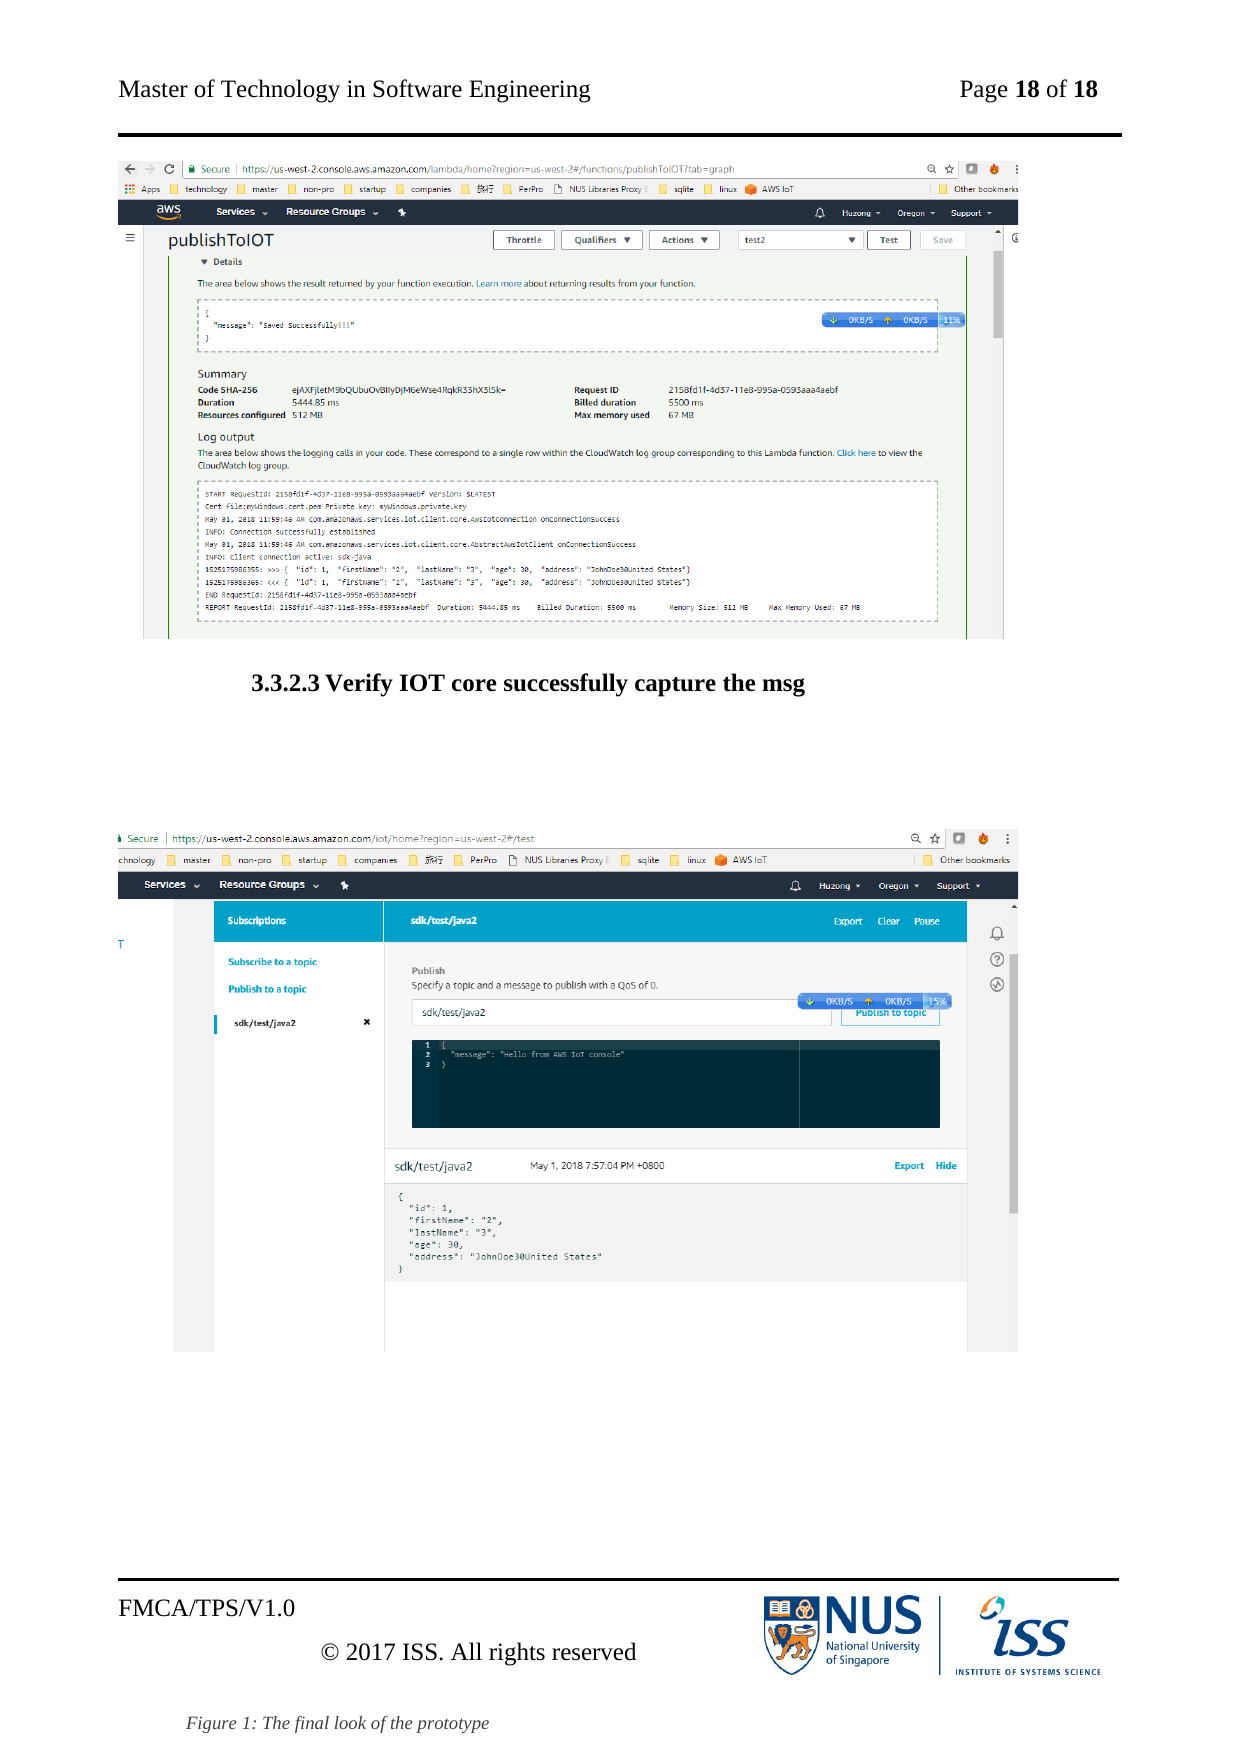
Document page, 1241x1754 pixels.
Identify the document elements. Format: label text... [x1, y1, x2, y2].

picture [118, 161, 1019, 639]
picture [118, 829, 1019, 1352]
picture [939, 1595, 1100, 1675]
subtitle Verify IOT core successfully capture the msg [251, 668, 1122, 696]
picture [763, 1595, 934, 1675]
